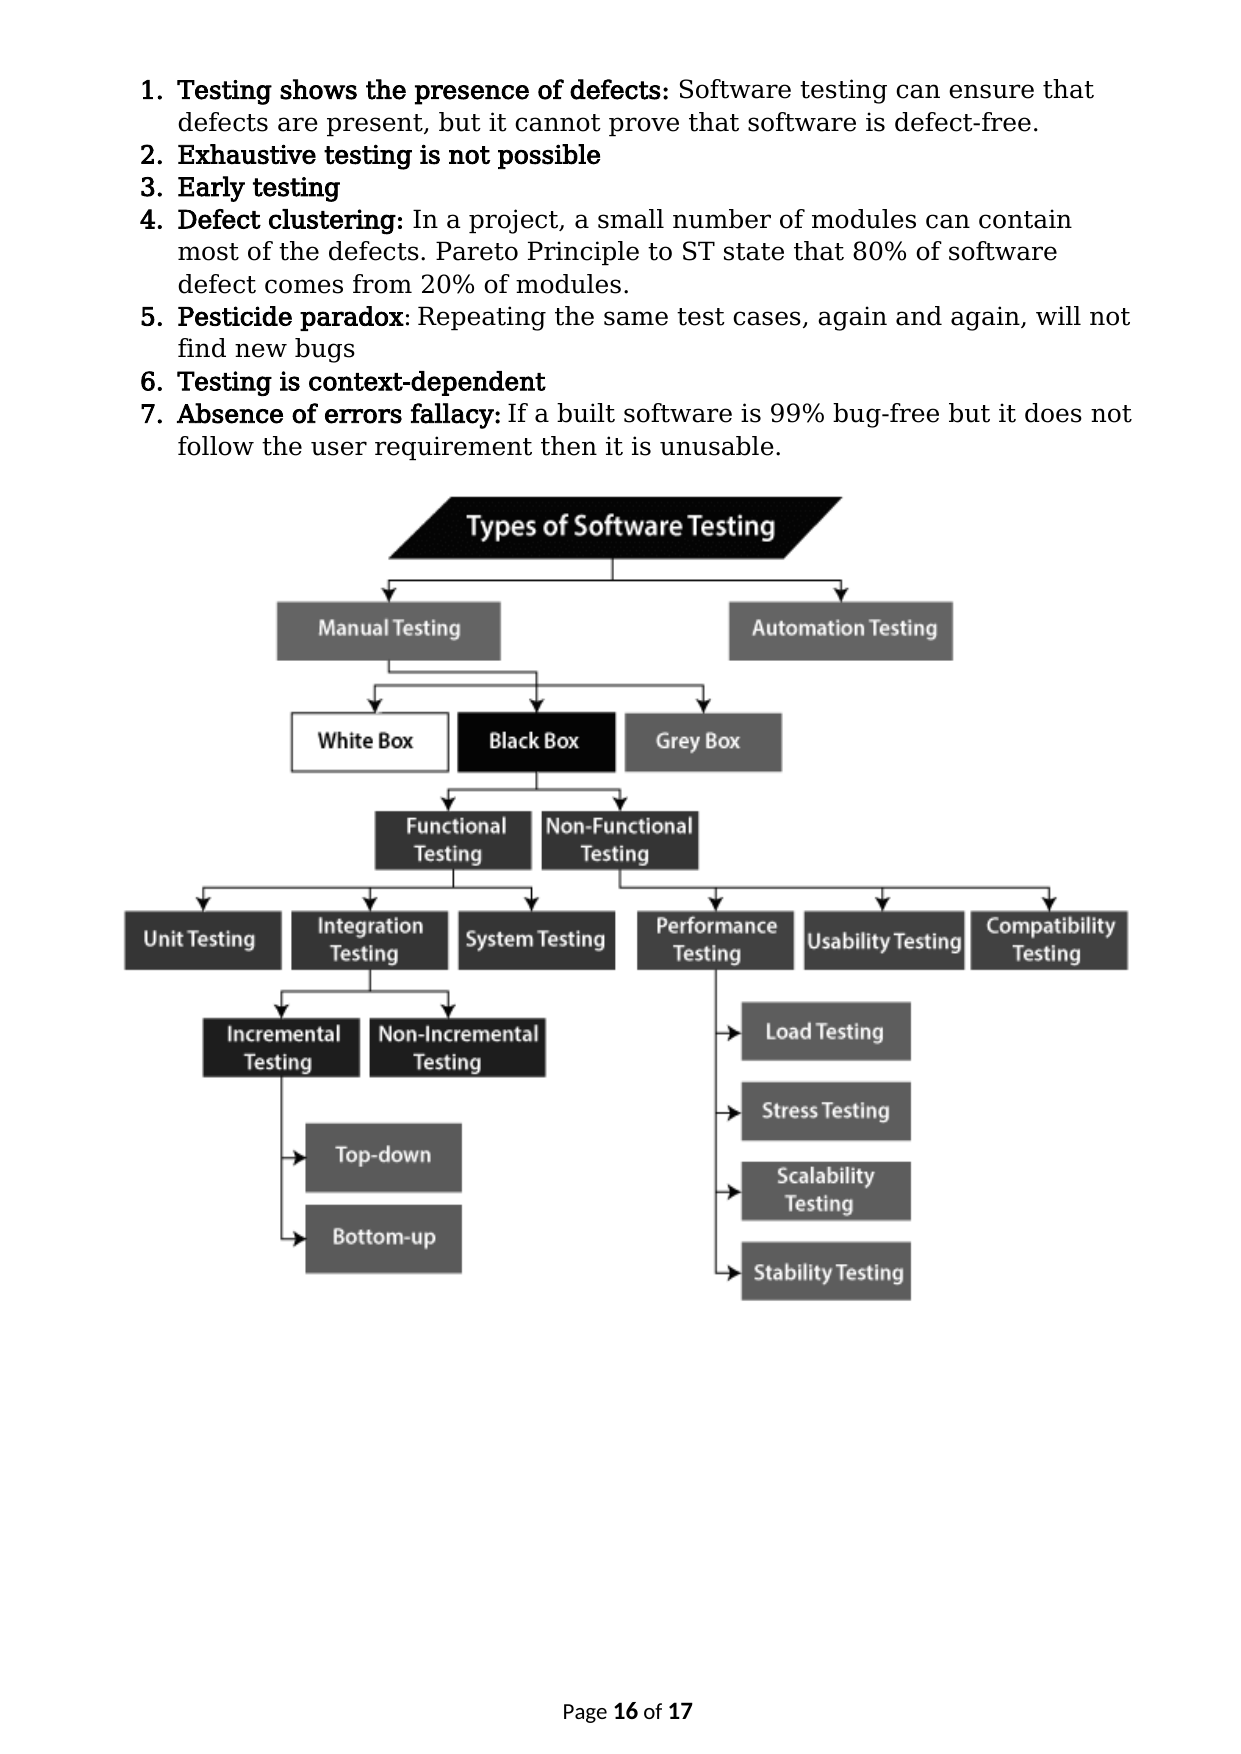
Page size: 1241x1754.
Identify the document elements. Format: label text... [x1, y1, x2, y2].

list Pesticide paradox: Repeating the same test cases, again and again, will not find new bugs [140, 301, 1137, 363]
list Exhaustive testing is not possible [140, 139, 1137, 169]
list Early testing [140, 171, 1137, 201]
list Defect clustering: In a project, a small number of modules can contain most of the defects. Pareto Principle to ST state that 80% of software defect comes from 20% of modules. [140, 203, 1137, 298]
list Testing shows the presence of defects: Software testing can ensure that defects are present, but it cannot prove that software is defect-free. [140, 74, 1137, 136]
list Testing is context-dependent [140, 365, 1137, 395]
list Absence of errors fallacy: If a built software is 99% bug-free but it does not follow the user requirement then it is unusable. [140, 398, 1137, 460]
